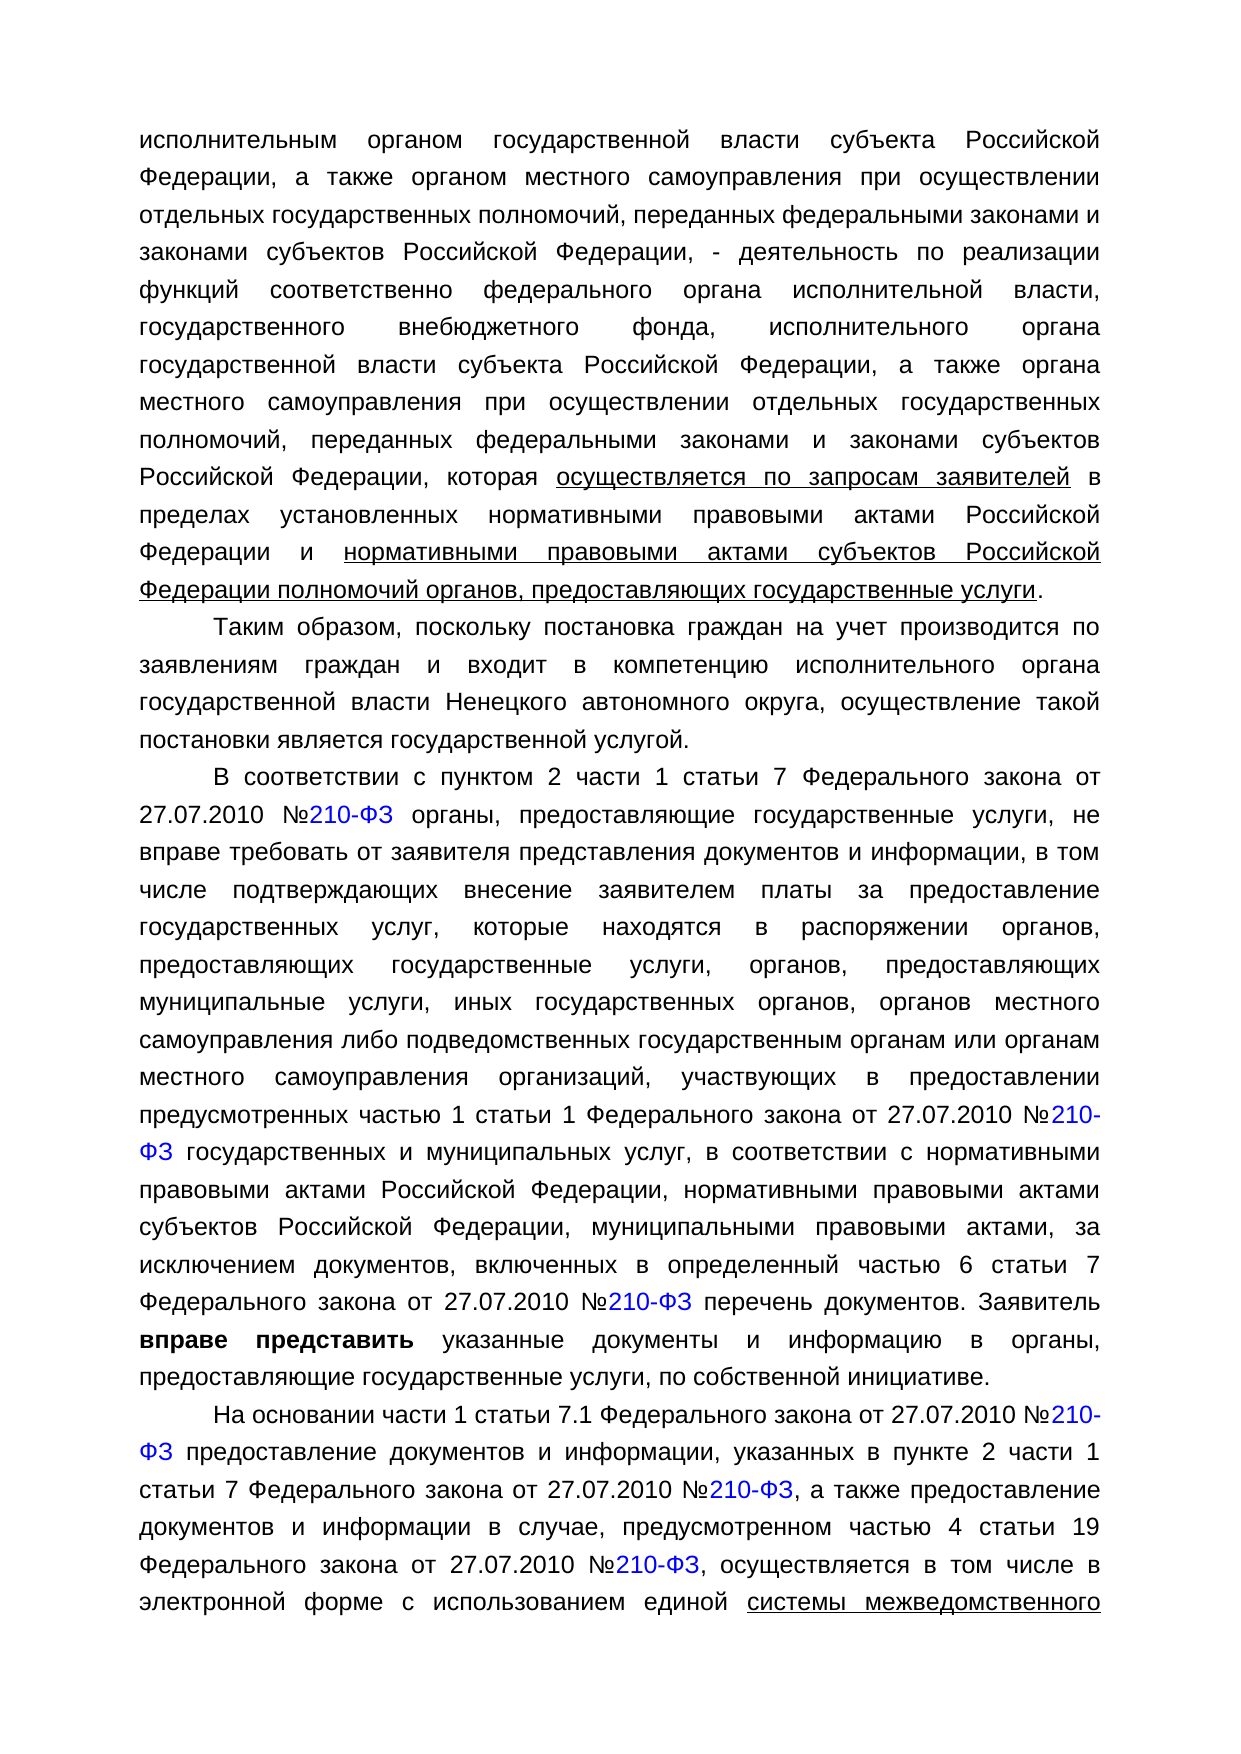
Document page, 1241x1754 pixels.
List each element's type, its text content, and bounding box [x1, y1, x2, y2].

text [139, 118, 1101, 606]
text В соответствии с пунктом 2 части 1 статьи 7 Федерального закона от 27.07.2010 №210-ФЗ органы, предоставляющие государственные услуги, не вправе требовать от заявителя представления документов и информации, в том числе подтверждающих внесение заявителем платы за предоставление государственных услуг, которые находятся в распоряжении органов, предоставляющих государственные услуги, органов, предоставляющих муниципальные услуги, иных государственных органов, органов местного самоуправления либо подведомственных государственным органам или органам местного самоуправления организаций, участвующих в предоставлении предусмотренных частью 1 статьи 1 Федерального закона от 27.07.2010 №210-ФЗ государственных и муниципальных услуг, в соответствии с нормативными правовыми актами Российской Федерации, нормативными правовыми актами субъектов Российской Федерации, муниципальными правовыми актами, за исключением документов, включенных в определенный частью 6 статьи 7 Федерального закона от 27.07.2010 №210-ФЗ перечень документов. Заявитель вправе представить указанные документы и информацию в органы, предоставляющие государственные услуги, по собственной инициативе. [139, 756, 1101, 1393]
text Таким образом, поскольку постановка граждан на учет производится по заявлениям граждан и входит в компетенцию исполнительного органа государственной власти Ненецкого автономного округа, осуществление такой постановки является государственной услугой. [139, 606, 1101, 756]
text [139, 1393, 1101, 1618]
